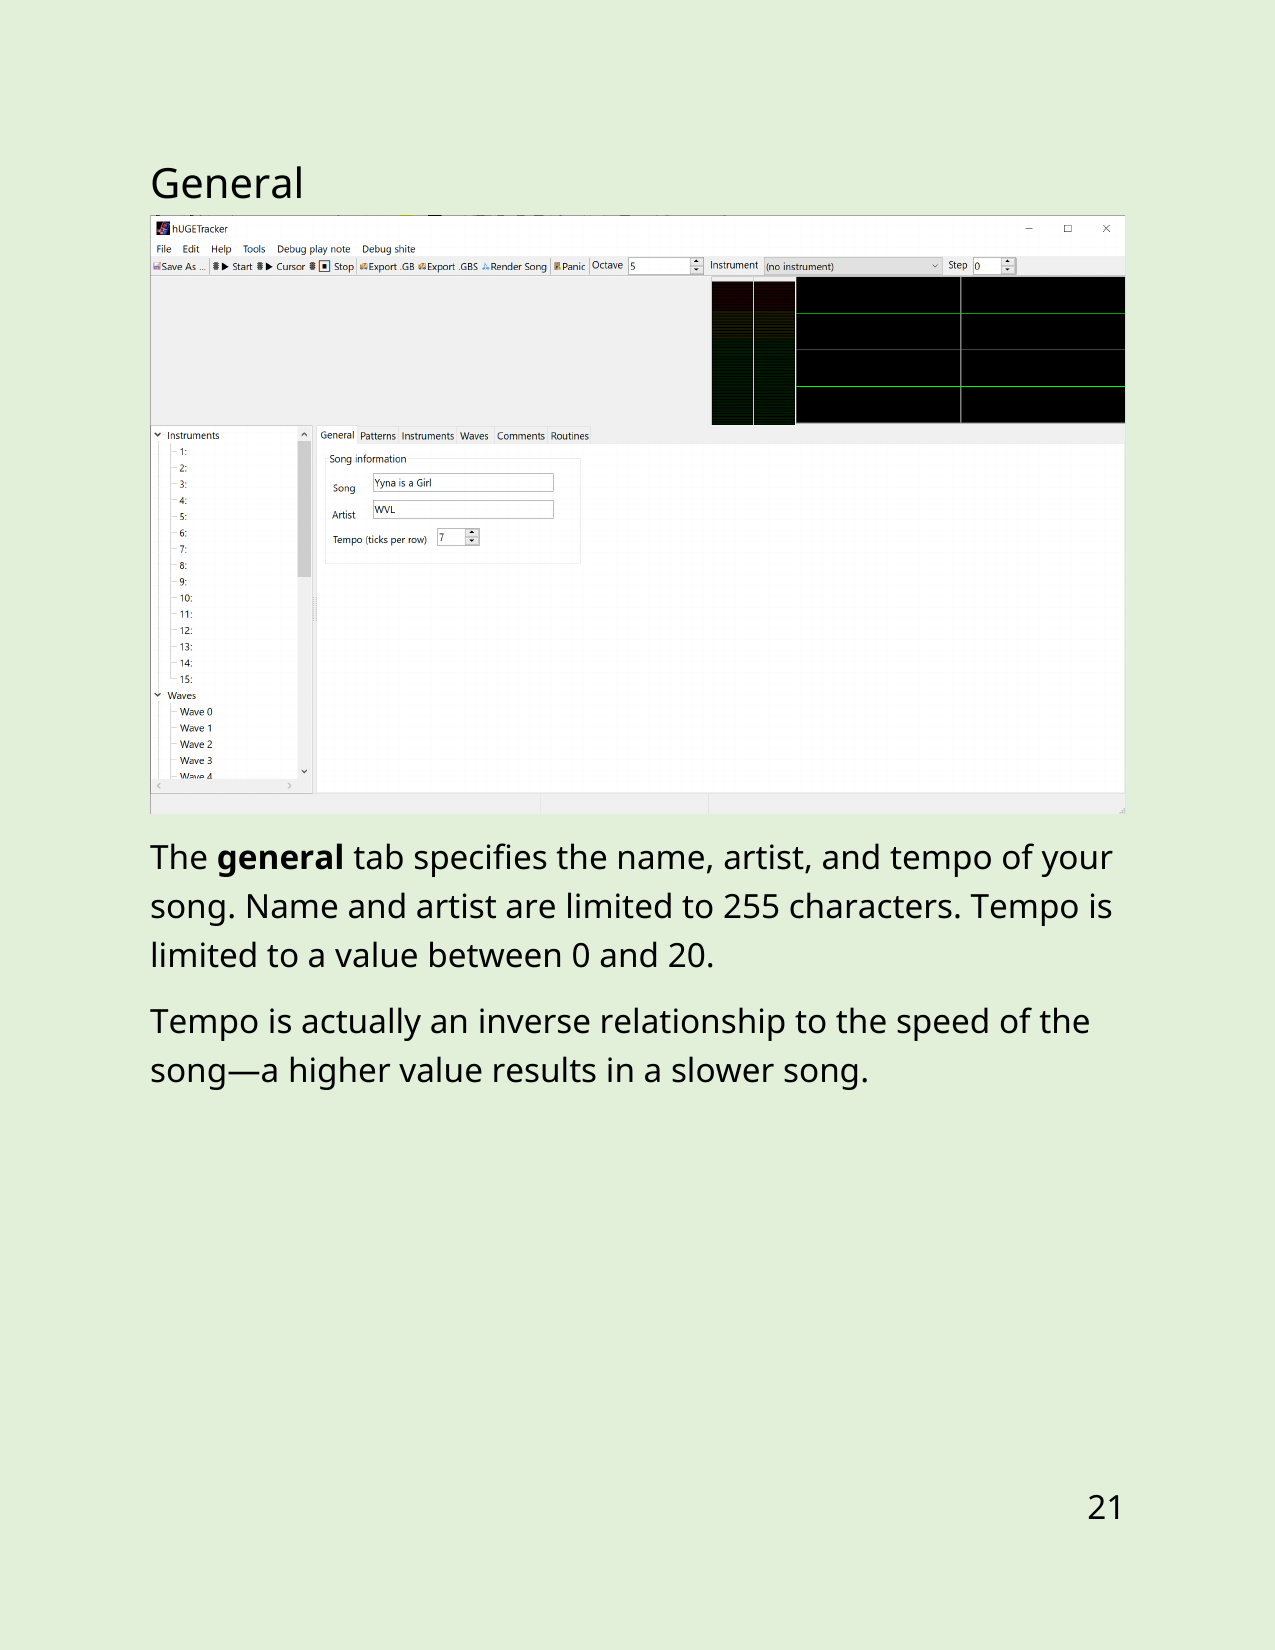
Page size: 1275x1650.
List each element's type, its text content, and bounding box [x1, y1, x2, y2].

text Tempo is actually an inverse relationship to the speed of the song—a higher value results in a slower song. [150, 997, 1125, 1092]
text The general tab specifies the name, artist, and tempo of your song. Name and artist are limited to 255 characters. Tempo is limited to a value between 0 and 20. [150, 834, 1125, 977]
subtitle General [150, 154, 1125, 211]
picture [150, 215, 1125, 814]
